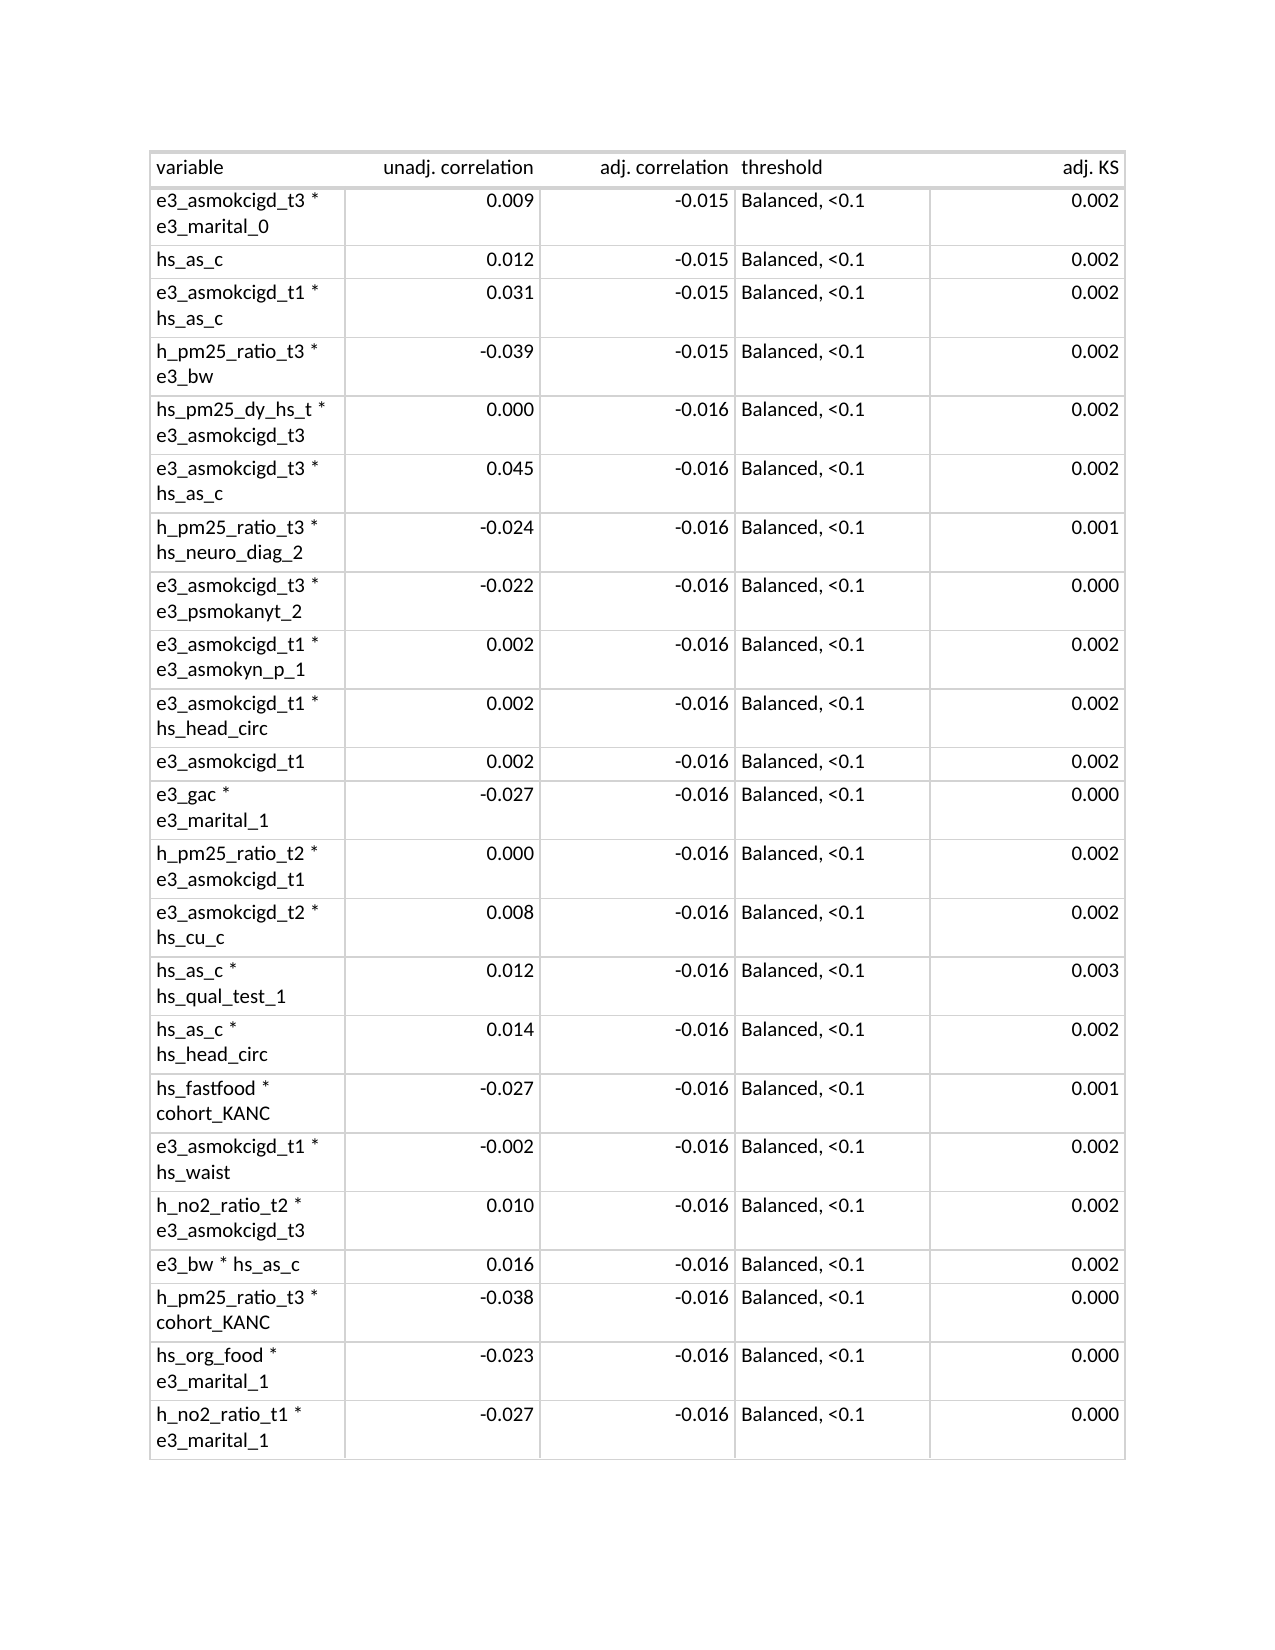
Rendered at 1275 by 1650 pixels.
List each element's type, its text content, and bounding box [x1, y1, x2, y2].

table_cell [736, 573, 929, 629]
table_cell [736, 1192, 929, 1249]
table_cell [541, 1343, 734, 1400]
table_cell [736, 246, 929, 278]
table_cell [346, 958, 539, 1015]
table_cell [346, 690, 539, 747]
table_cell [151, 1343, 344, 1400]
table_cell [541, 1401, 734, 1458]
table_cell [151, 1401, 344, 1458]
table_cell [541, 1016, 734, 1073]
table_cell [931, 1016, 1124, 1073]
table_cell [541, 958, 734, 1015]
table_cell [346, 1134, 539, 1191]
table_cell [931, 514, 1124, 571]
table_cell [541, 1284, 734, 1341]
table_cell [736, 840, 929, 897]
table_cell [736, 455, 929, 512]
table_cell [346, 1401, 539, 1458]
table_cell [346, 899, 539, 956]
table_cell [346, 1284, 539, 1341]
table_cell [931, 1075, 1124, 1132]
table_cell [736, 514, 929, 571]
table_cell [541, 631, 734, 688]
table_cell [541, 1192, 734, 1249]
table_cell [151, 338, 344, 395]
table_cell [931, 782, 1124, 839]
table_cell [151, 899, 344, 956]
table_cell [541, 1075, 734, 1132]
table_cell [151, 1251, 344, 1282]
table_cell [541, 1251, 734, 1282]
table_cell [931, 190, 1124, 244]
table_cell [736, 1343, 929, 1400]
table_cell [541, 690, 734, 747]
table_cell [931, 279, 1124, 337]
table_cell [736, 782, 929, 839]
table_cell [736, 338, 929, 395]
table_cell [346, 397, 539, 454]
table_header adj. KS [930, 154, 1124, 186]
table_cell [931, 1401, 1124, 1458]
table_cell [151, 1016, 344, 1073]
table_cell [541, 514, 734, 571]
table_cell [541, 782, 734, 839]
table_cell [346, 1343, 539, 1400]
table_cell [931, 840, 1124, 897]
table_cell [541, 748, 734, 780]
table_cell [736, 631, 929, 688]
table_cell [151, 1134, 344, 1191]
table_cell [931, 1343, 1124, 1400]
table_header variable [151, 154, 345, 186]
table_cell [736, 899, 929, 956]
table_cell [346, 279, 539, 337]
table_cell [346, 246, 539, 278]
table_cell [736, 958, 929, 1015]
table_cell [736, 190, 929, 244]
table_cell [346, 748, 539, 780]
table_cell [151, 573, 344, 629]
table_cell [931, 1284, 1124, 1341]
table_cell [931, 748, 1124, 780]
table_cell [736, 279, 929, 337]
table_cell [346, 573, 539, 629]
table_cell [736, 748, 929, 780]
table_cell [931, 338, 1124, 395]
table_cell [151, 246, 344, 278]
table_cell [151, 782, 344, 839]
table_header adj. correlation [540, 154, 735, 186]
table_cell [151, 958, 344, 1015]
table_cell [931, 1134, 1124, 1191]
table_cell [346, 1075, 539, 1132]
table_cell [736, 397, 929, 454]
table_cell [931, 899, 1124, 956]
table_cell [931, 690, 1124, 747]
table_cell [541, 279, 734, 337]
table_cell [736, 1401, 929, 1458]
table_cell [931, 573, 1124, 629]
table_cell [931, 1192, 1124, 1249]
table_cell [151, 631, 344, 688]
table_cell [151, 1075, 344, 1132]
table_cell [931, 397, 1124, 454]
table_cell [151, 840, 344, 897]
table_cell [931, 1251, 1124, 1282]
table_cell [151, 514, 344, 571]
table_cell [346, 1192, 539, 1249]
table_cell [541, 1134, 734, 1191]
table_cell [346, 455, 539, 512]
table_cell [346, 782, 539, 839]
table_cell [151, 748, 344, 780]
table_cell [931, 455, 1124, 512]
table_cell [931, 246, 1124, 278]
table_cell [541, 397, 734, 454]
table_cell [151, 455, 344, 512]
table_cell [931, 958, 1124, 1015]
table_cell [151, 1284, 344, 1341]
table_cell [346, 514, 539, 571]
table_header unadj. correlation [345, 154, 540, 186]
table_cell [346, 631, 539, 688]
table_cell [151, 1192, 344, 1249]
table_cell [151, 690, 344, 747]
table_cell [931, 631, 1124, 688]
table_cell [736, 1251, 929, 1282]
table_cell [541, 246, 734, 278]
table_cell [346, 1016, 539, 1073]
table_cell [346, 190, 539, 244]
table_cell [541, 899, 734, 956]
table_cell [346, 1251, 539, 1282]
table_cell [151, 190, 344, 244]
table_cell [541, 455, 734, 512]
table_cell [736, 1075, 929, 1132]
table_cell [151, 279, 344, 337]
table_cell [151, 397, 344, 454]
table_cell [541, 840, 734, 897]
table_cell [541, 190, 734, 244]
table_header threshold [735, 154, 930, 186]
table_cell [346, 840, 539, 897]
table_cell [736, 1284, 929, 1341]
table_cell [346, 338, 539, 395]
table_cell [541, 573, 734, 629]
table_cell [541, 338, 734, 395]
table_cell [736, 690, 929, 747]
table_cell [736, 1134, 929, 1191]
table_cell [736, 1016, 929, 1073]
